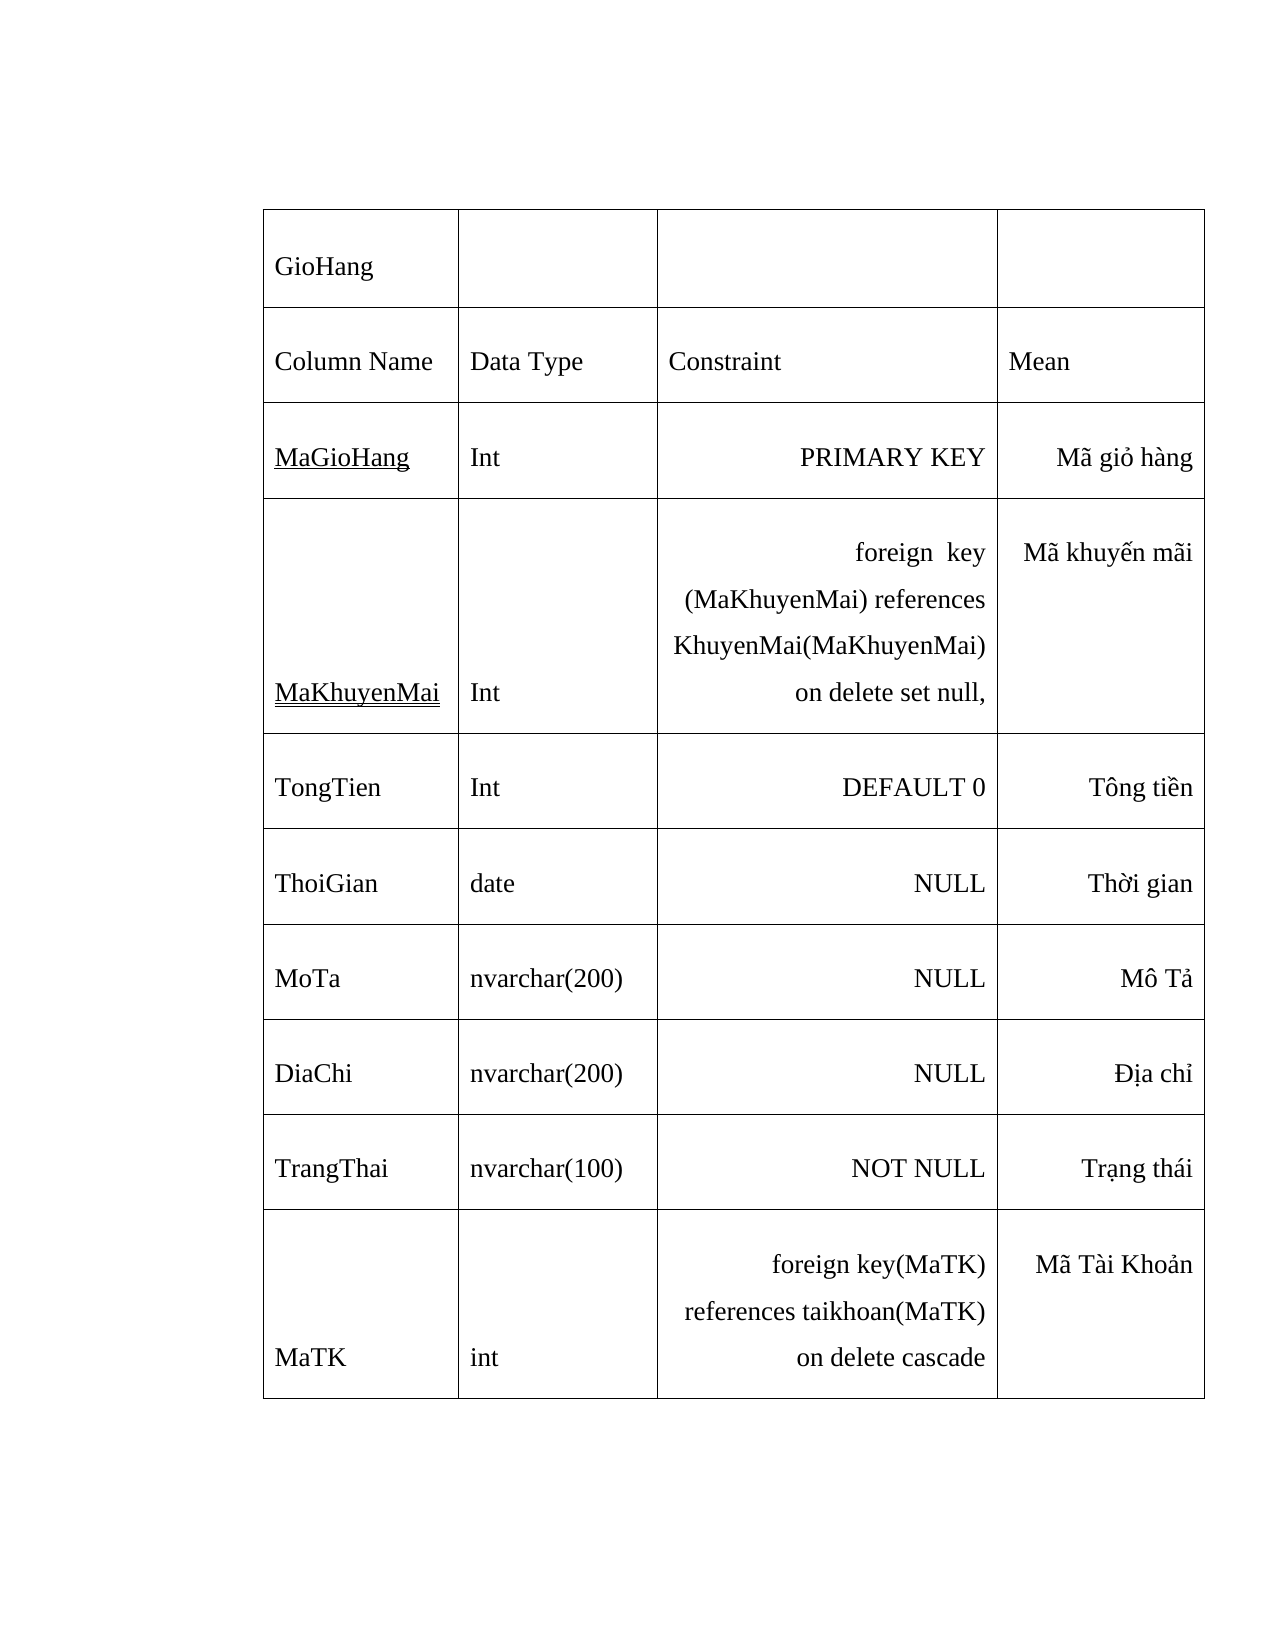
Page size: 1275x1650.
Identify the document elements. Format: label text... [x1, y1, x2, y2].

table_cell nvarchar(100) [459, 1115, 657, 1209]
table_cell Int [459, 734, 657, 828]
table_cell int [459, 1210, 657, 1398]
table_cell PRIMARY KEY [658, 403, 997, 497]
table_cell Data Type [459, 308, 657, 402]
table_cell MaGioHang [264, 403, 458, 497]
table_cell Mã Tài Khoản [998, 1210, 1204, 1398]
table_cell Trạng thái [998, 1115, 1204, 1209]
table_cell DiaChi [264, 1020, 458, 1114]
table_header [459, 210, 657, 307]
table_cell NULL [658, 1020, 997, 1114]
table_cell Int [459, 499, 657, 733]
table_cell DEFAULT 0 [658, 734, 997, 828]
table_cell date [459, 829, 657, 923]
table_cell Địa chỉ [998, 1020, 1204, 1114]
table_cell foreign key (MaKhuyenMai) references KhuyenMai(MaKhuyenMai) on delete set null, [658, 499, 997, 733]
table_cell nvarchar(200) [459, 1020, 657, 1114]
table_cell NULL [658, 829, 997, 923]
table_header [998, 210, 1204, 307]
table_cell MoTa [264, 925, 458, 1019]
table_cell MaTK [264, 1210, 458, 1398]
table_cell nvarchar(200) [459, 925, 657, 1019]
table_cell Thời gian [998, 829, 1204, 923]
table_cell Mô Tả [998, 925, 1204, 1019]
table_cell Column Name [264, 308, 458, 402]
table_cell Constraint [658, 308, 997, 402]
table_header [658, 210, 997, 307]
table_cell TrangThai [264, 1115, 458, 1209]
table_cell Int [459, 403, 657, 497]
table_cell NOT NULL [658, 1115, 997, 1209]
table_cell MaKhuyenMai [264, 499, 458, 733]
table_cell TongTien [264, 734, 458, 828]
table_cell Mean [998, 308, 1204, 402]
table_cell NULL [658, 925, 997, 1019]
table_cell ThoiGian [264, 829, 458, 923]
table_cell foreign key(MaTK) references taikhoan(MaTK) on delete cascade [658, 1210, 997, 1398]
table_cell Tông tiền [998, 734, 1204, 828]
table_header GioHang [264, 210, 458, 307]
table_cell Mã giỏ hàng [998, 403, 1204, 497]
table_cell Mã khuyến mãi [998, 499, 1204, 733]
